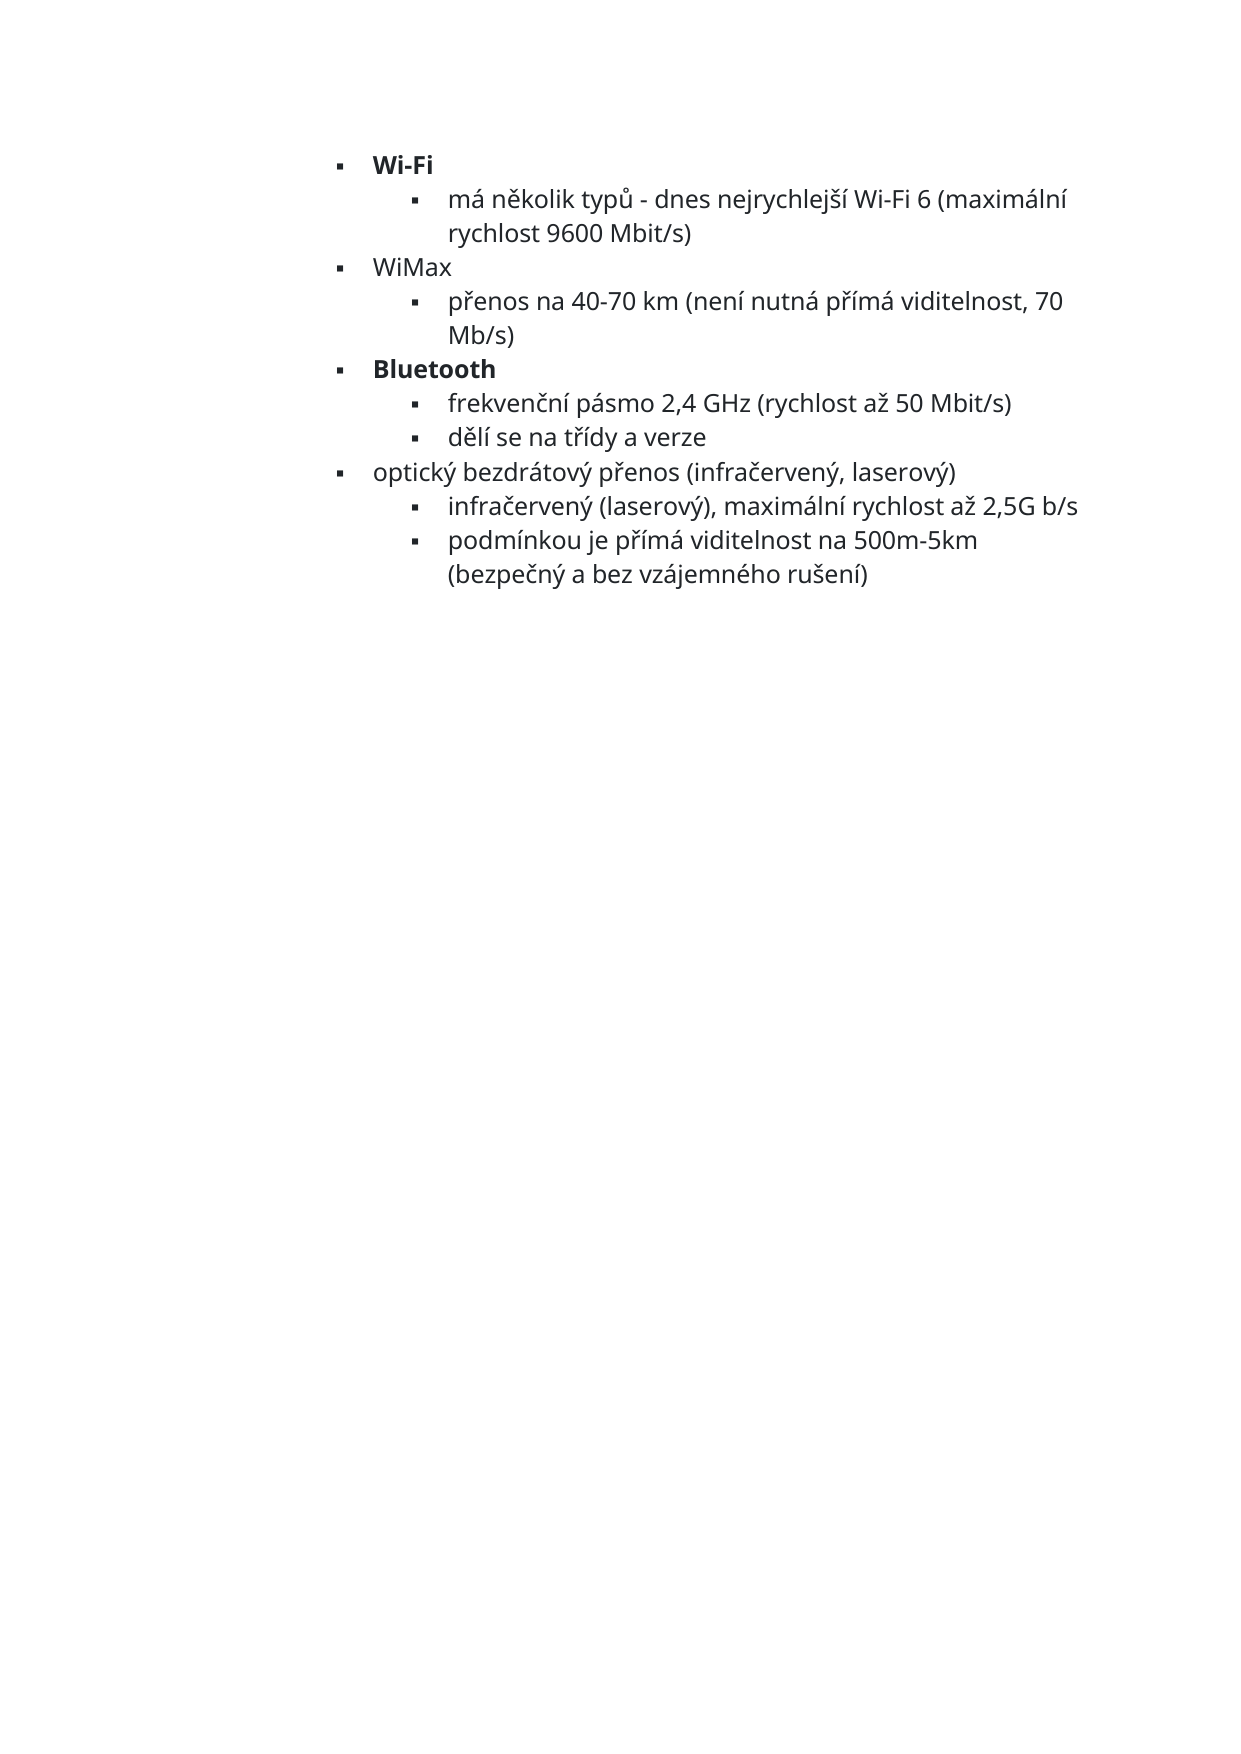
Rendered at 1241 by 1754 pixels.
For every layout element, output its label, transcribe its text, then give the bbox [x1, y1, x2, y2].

list frekvenční pásmo 2,4 GHz (rychlost až 50 Mbit/s) [410, 386, 1093, 420]
list podmínkou je přímá viditelnost na 500m-5km (bezpečný a bez vzájemného rušení) [410, 522, 1093, 590]
list Bluetooth [335, 352, 1093, 386]
list optický bezdrátový přenos (infračervený, laserový) [335, 454, 1093, 488]
list Wi-Fi [335, 148, 1093, 182]
list dělí se na třídy a verze [410, 420, 1093, 454]
list má několik typů - dnes nejrychlejší Wi-Fi 6 (maximální rychlost 9600 Mbit/s) [410, 182, 1093, 250]
list přenos na 40-70 km (není nutná přímá viditelnost, 70 Mb/s) [410, 284, 1093, 352]
list infračervený (laserový), maximální rychlost až 2,5G b/s [410, 488, 1093, 522]
list WiMax [335, 250, 1093, 284]
